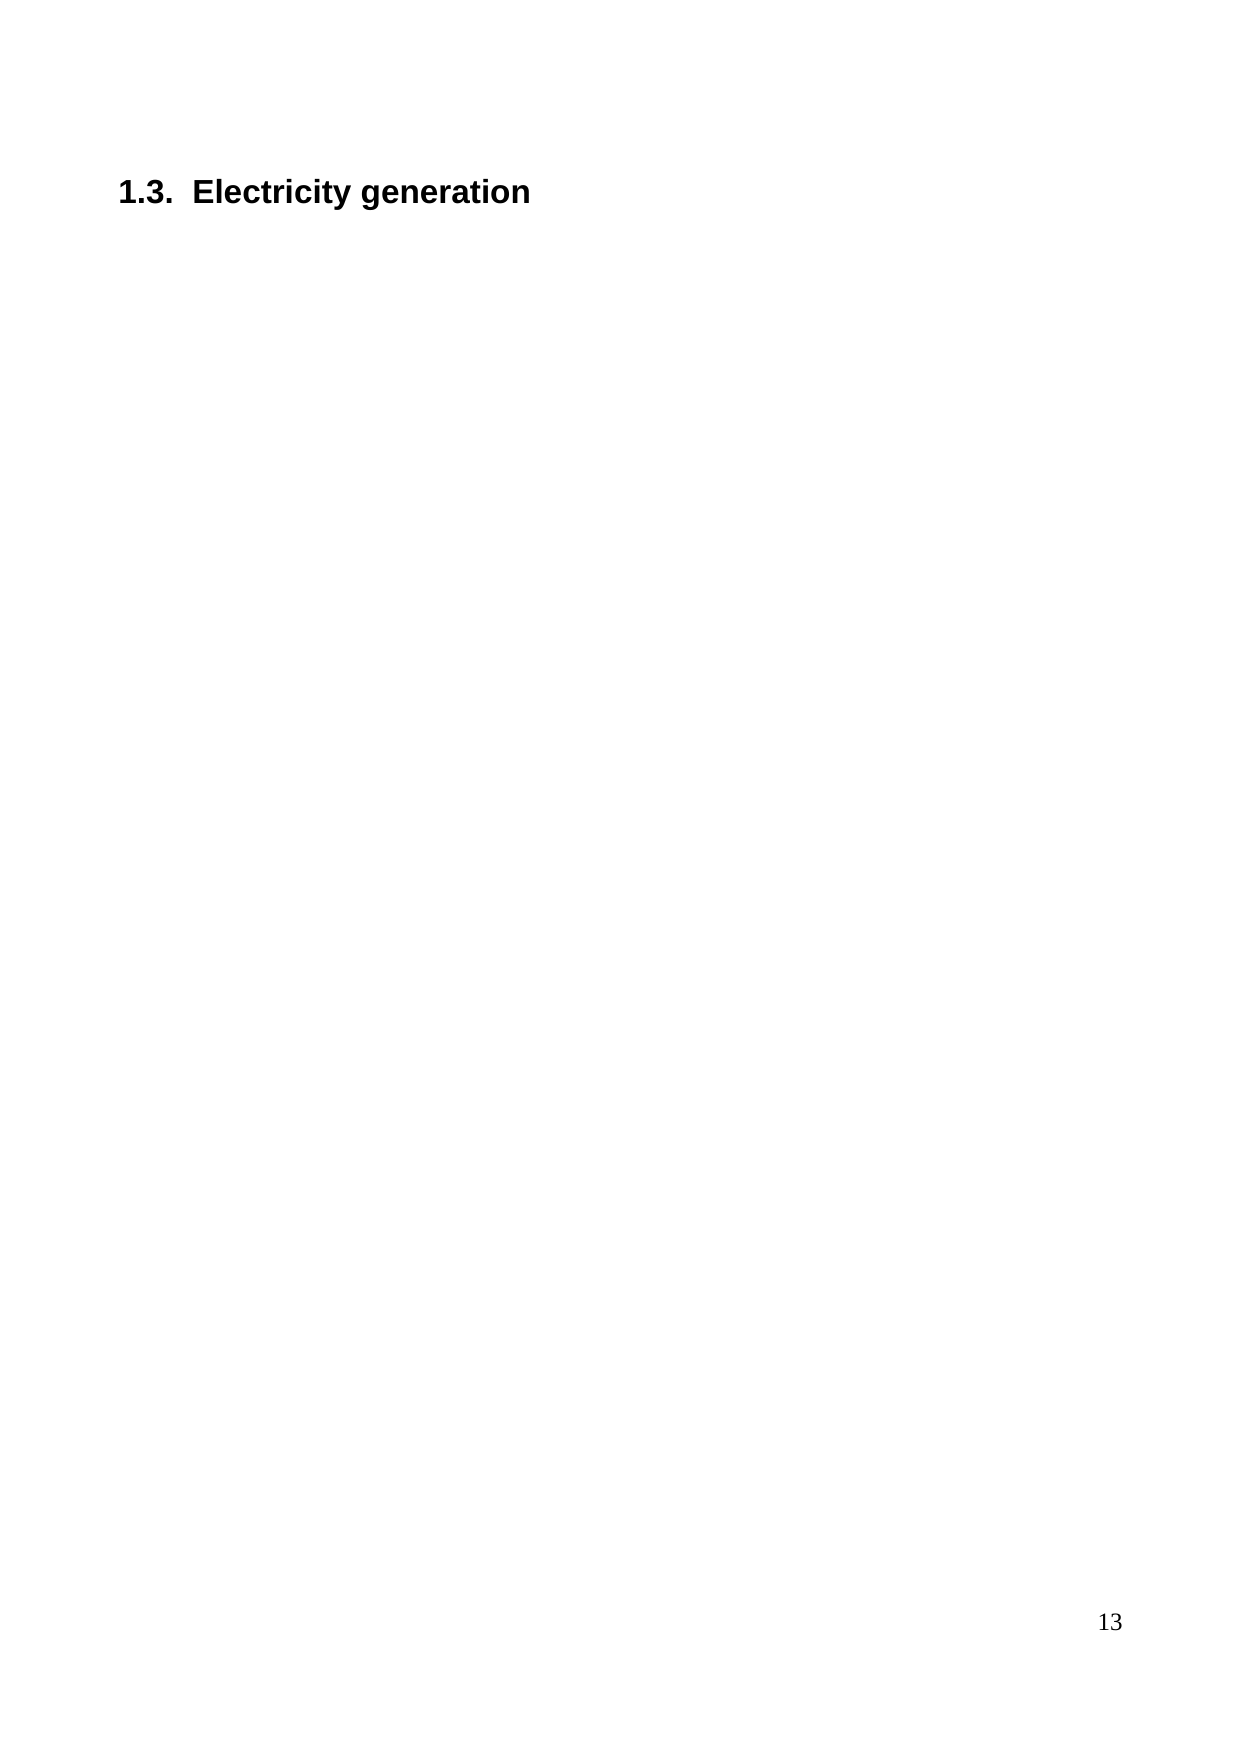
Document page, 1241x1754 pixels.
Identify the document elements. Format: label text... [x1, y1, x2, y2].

subtitle Electricity generation [118, 172, 1122, 210]
